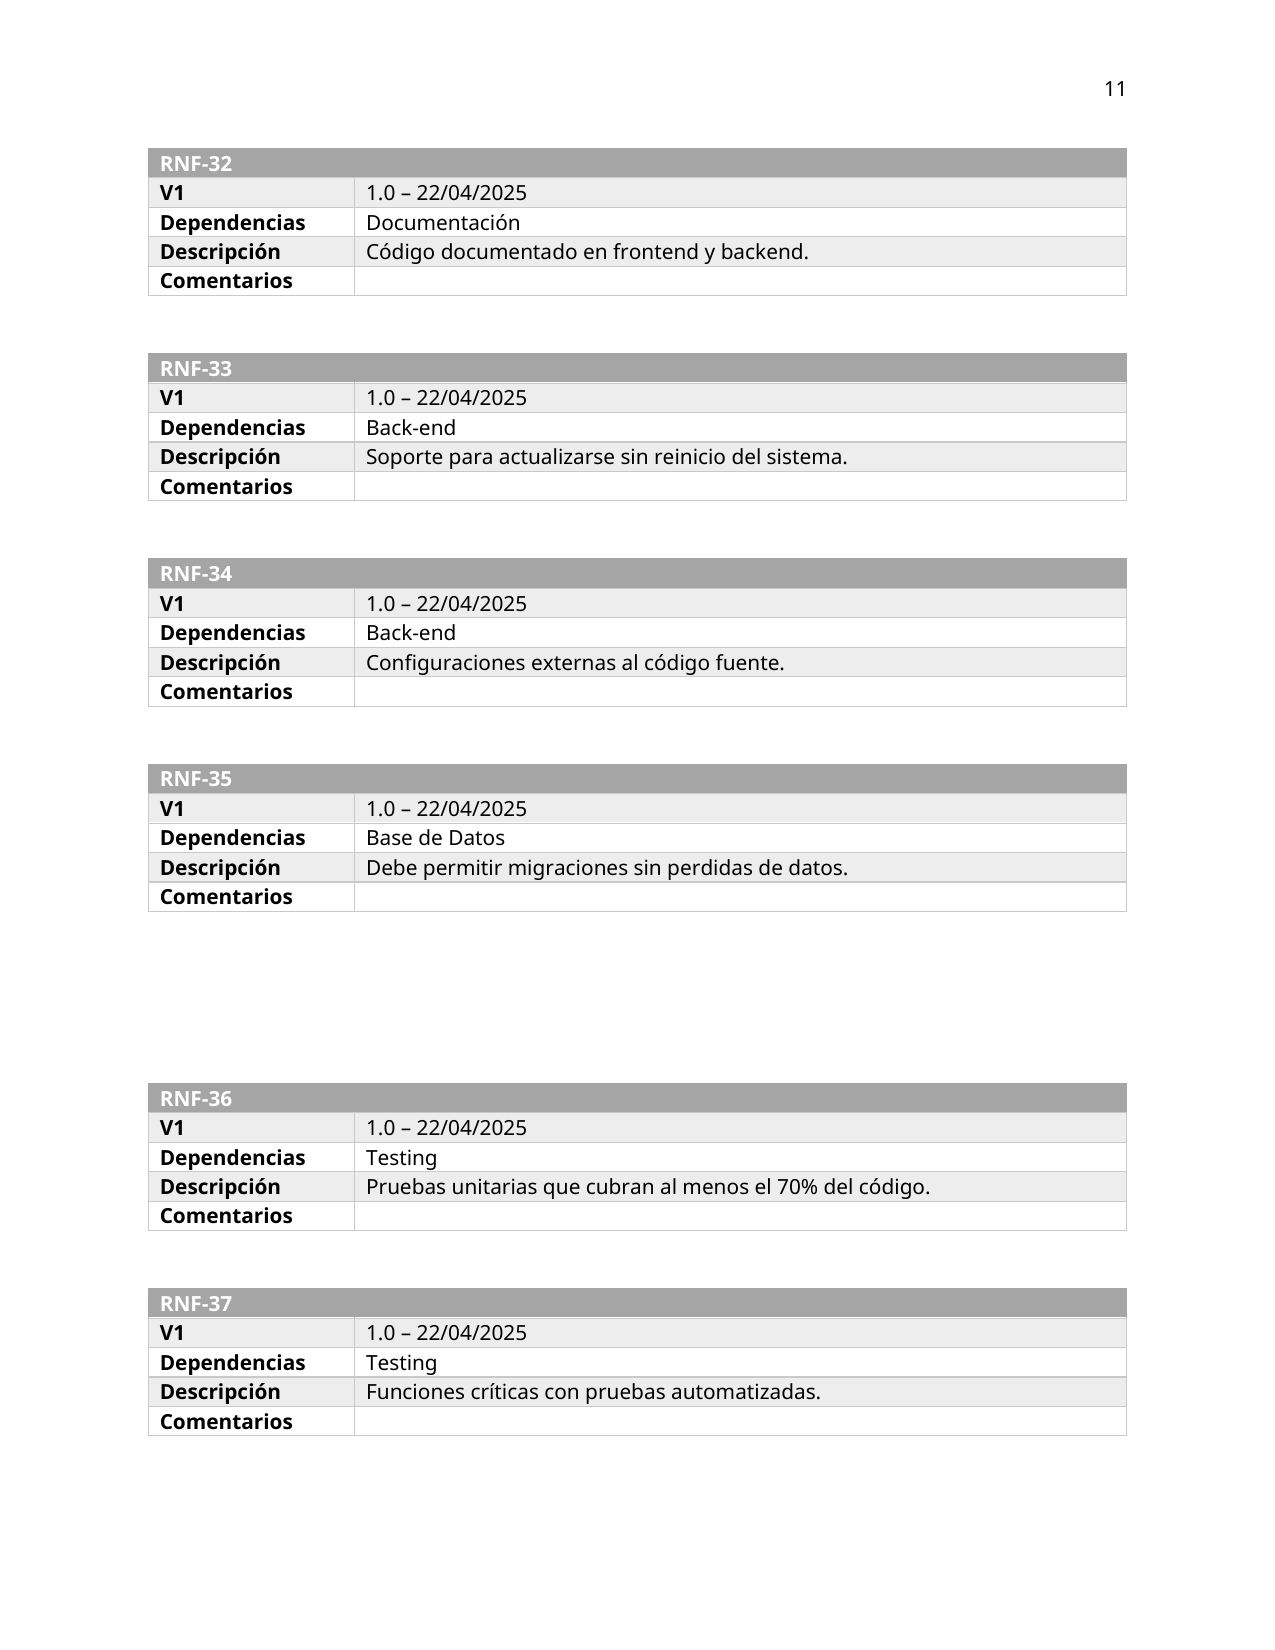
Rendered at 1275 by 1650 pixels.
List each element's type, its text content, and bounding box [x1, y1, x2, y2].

table_cell Dependencias [149, 824, 354, 852]
table_cell Comentarios [149, 1407, 354, 1435]
table_cell Base de Datos [355, 824, 1126, 852]
table_cell V1 [149, 1319, 354, 1347]
table_cell Código documentado en frontend y backend. [355, 237, 1126, 266]
table_cell Dependencias [149, 208, 354, 236]
table_cell Comentarios [149, 883, 354, 911]
table_cell [355, 1202, 1126, 1230]
table_header RNF-35 [149, 765, 354, 793]
table_cell [355, 472, 1126, 500]
table_cell [355, 267, 1126, 295]
table_cell 1.0 – 22/04/2025 [355, 1113, 1126, 1142]
table_cell V1 [149, 1113, 354, 1142]
table_cell Dependencias [149, 1143, 354, 1171]
table_cell Comentarios [149, 1202, 354, 1230]
table_cell 1.0 – 22/04/2025 [355, 794, 1126, 822]
table_header [355, 149, 1126, 177]
table_cell Dependencias [149, 618, 354, 647]
table_cell Testing [355, 1348, 1126, 1376]
table_cell Comentarios [149, 267, 354, 295]
table_cell Back-end [355, 618, 1126, 647]
table_cell V1 [149, 178, 354, 207]
table_cell Funciones críticas con pruebas automatizadas. [355, 1378, 1126, 1406]
table_cell Pruebas unitarias que cubran al menos el 70% del código. [355, 1172, 1126, 1201]
table_cell 1.0 – 22/04/2025 [355, 1319, 1126, 1347]
table_header RNF-32 [149, 149, 354, 177]
table_cell Back-end [355, 413, 1126, 441]
table_cell [355, 677, 1126, 706]
table_header [355, 1084, 1126, 1112]
table_cell Descripción [149, 1378, 354, 1406]
table_cell Configuraciones externas al código fuente. [355, 648, 1126, 676]
table_header RNF-37 [149, 1289, 354, 1317]
table_header [355, 559, 1126, 588]
table_cell Descripción [149, 237, 354, 266]
table_cell Soporte para actualizarse sin reinicio del sistema. [355, 443, 1126, 471]
table_header RNF-33 [149, 354, 354, 382]
table_header RNF-36 [149, 1084, 354, 1112]
table_cell [355, 1407, 1126, 1435]
table_cell [355, 883, 1126, 911]
table_cell 1.0 – 22/04/2025 [355, 589, 1126, 617]
table_cell Documentación [355, 208, 1126, 236]
table_cell Descripción [149, 443, 354, 471]
table_cell Descripción [149, 1172, 354, 1201]
table_cell 1.0 – 22/04/2025 [355, 178, 1126, 207]
table_cell Comentarios [149, 677, 354, 706]
table_cell Descripción [149, 648, 354, 676]
table_cell V1 [149, 589, 354, 617]
table_cell V1 [149, 794, 354, 822]
table_cell Debe permitir migraciones sin perdidas de datos. [355, 853, 1126, 881]
table_cell Dependencias [149, 413, 354, 441]
table_cell Descripción [149, 853, 354, 881]
table_cell 1.0 – 22/04/2025 [355, 384, 1126, 412]
table_header [355, 1289, 1126, 1317]
table_header [355, 354, 1126, 382]
table_header [355, 765, 1126, 793]
table_cell Testing [355, 1143, 1126, 1171]
table_cell Dependencias [149, 1348, 354, 1376]
table_cell Comentarios [149, 472, 354, 500]
table_cell V1 [149, 384, 354, 412]
table_header RNF-34 [149, 559, 354, 588]
